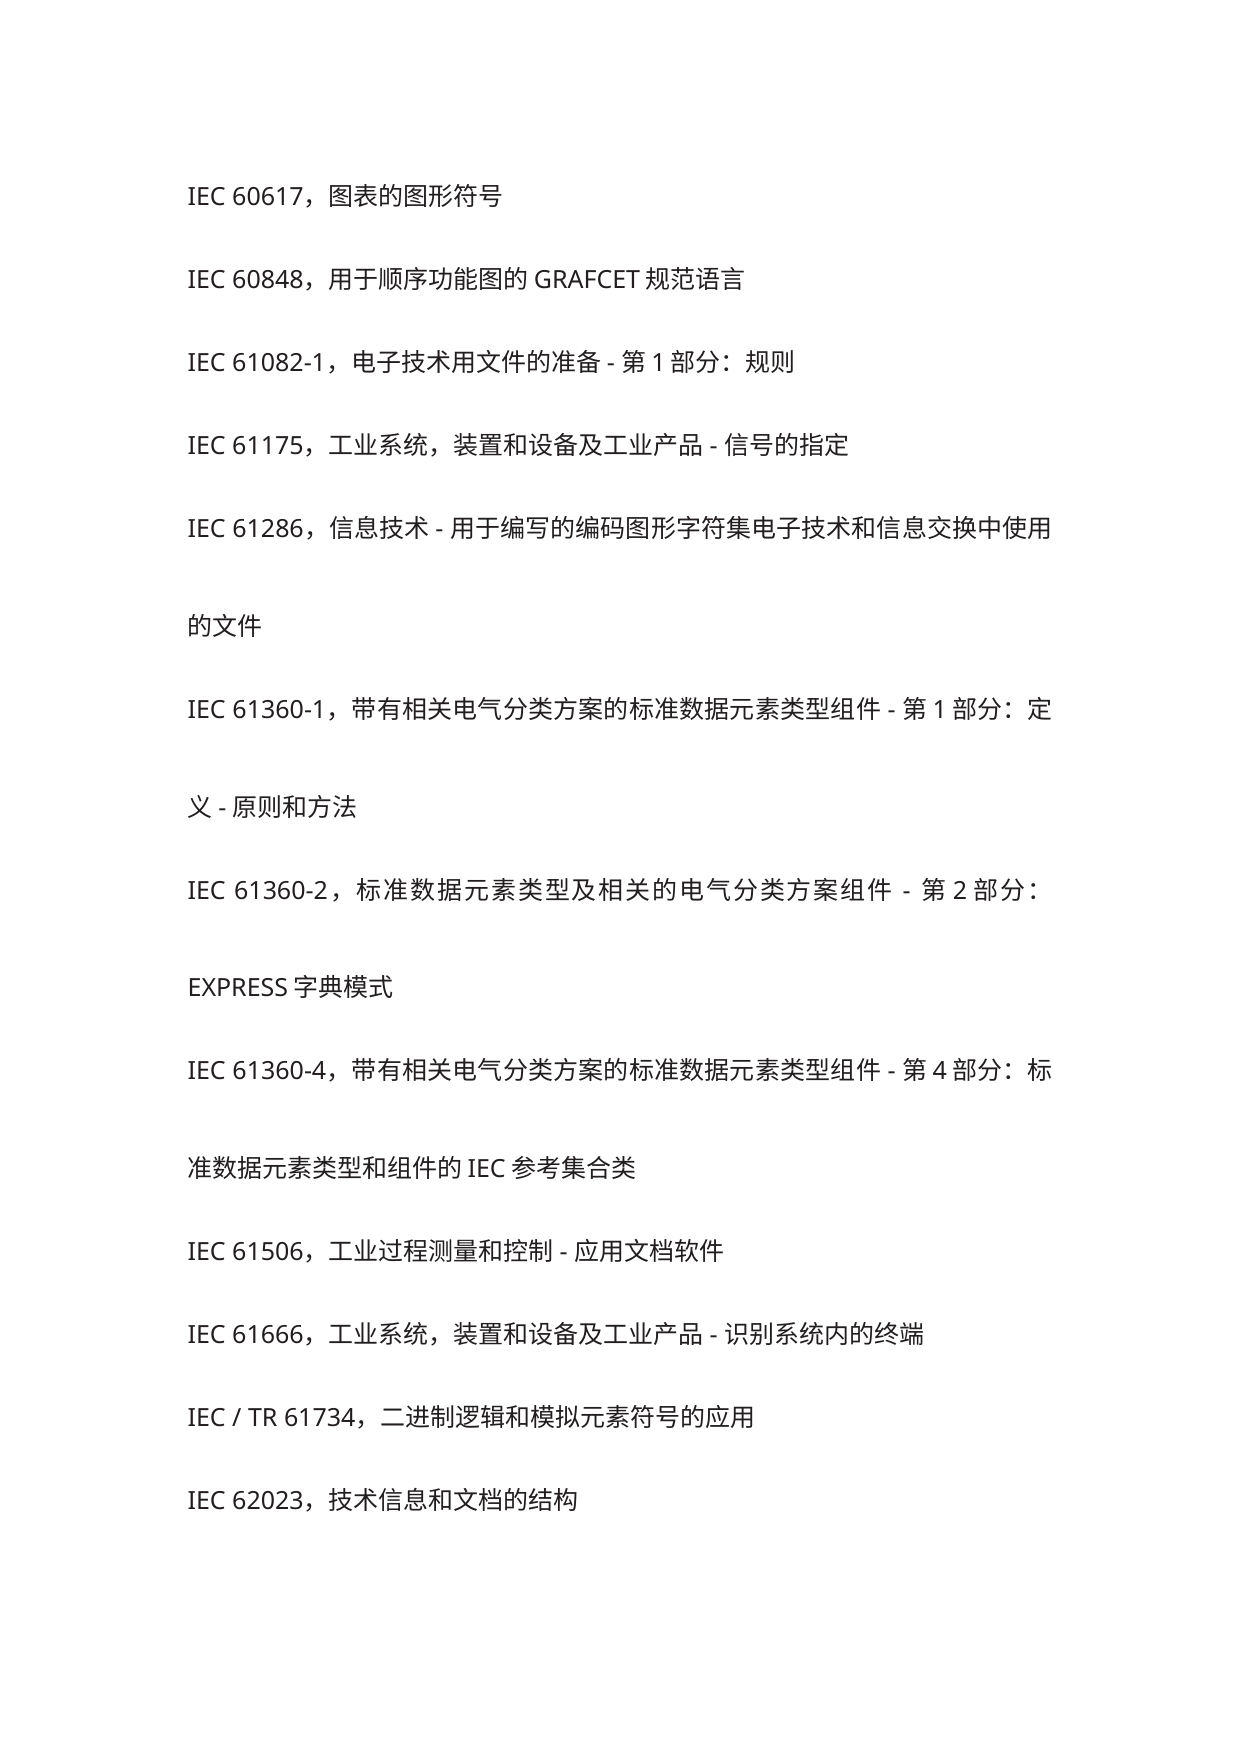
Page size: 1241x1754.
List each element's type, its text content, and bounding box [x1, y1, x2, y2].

text IEC / TR 61734，二进制逻辑和模拟元素符号的应用 [187, 1383, 1053, 1448]
text IEC 61360-4，带有相关电气分类方案的标准数据元素类型组件 - 第4部分：标准数据元素类型和组件的IEC参考集合类 [187, 1036, 1053, 1199]
text IEC 61082-1​​，电子技术用文件的准备 - 第1部分：规则 [187, 328, 1053, 393]
text IEC 61175，工业系统，装置和设备及工业产品 - 信号的指定 [187, 411, 1053, 476]
text IEC 61666，工业系统，装置和设备及工业产品 - 识别系统内的终端 [187, 1300, 1053, 1365]
text IEC 61286，信息技术 - 用于编写的编码图形字符集电子技术和信息交换中使用的文件 [187, 494, 1053, 657]
text IEC 60617，图表的图形符号 [187, 162, 1053, 227]
text IEC 61506，工业过程测量和控制 - 应用文档软件 [187, 1217, 1053, 1282]
text IEC 61360-1，带有相关电气分类方案的标准数据元素类型组件 - 第1部分：定义 - 原则和方法 [187, 675, 1053, 838]
text IEC 61360-2，标准数据元素类型及相关的电气分类方案组件 - 第2部分：EXPRESS字典模式 [187, 856, 1053, 1018]
text IEC 62023，技术信息和文档的结构 [187, 1466, 1053, 1531]
text IEC 60848，用于顺序功能图的GRAFCET规范语言 [187, 245, 1053, 310]
